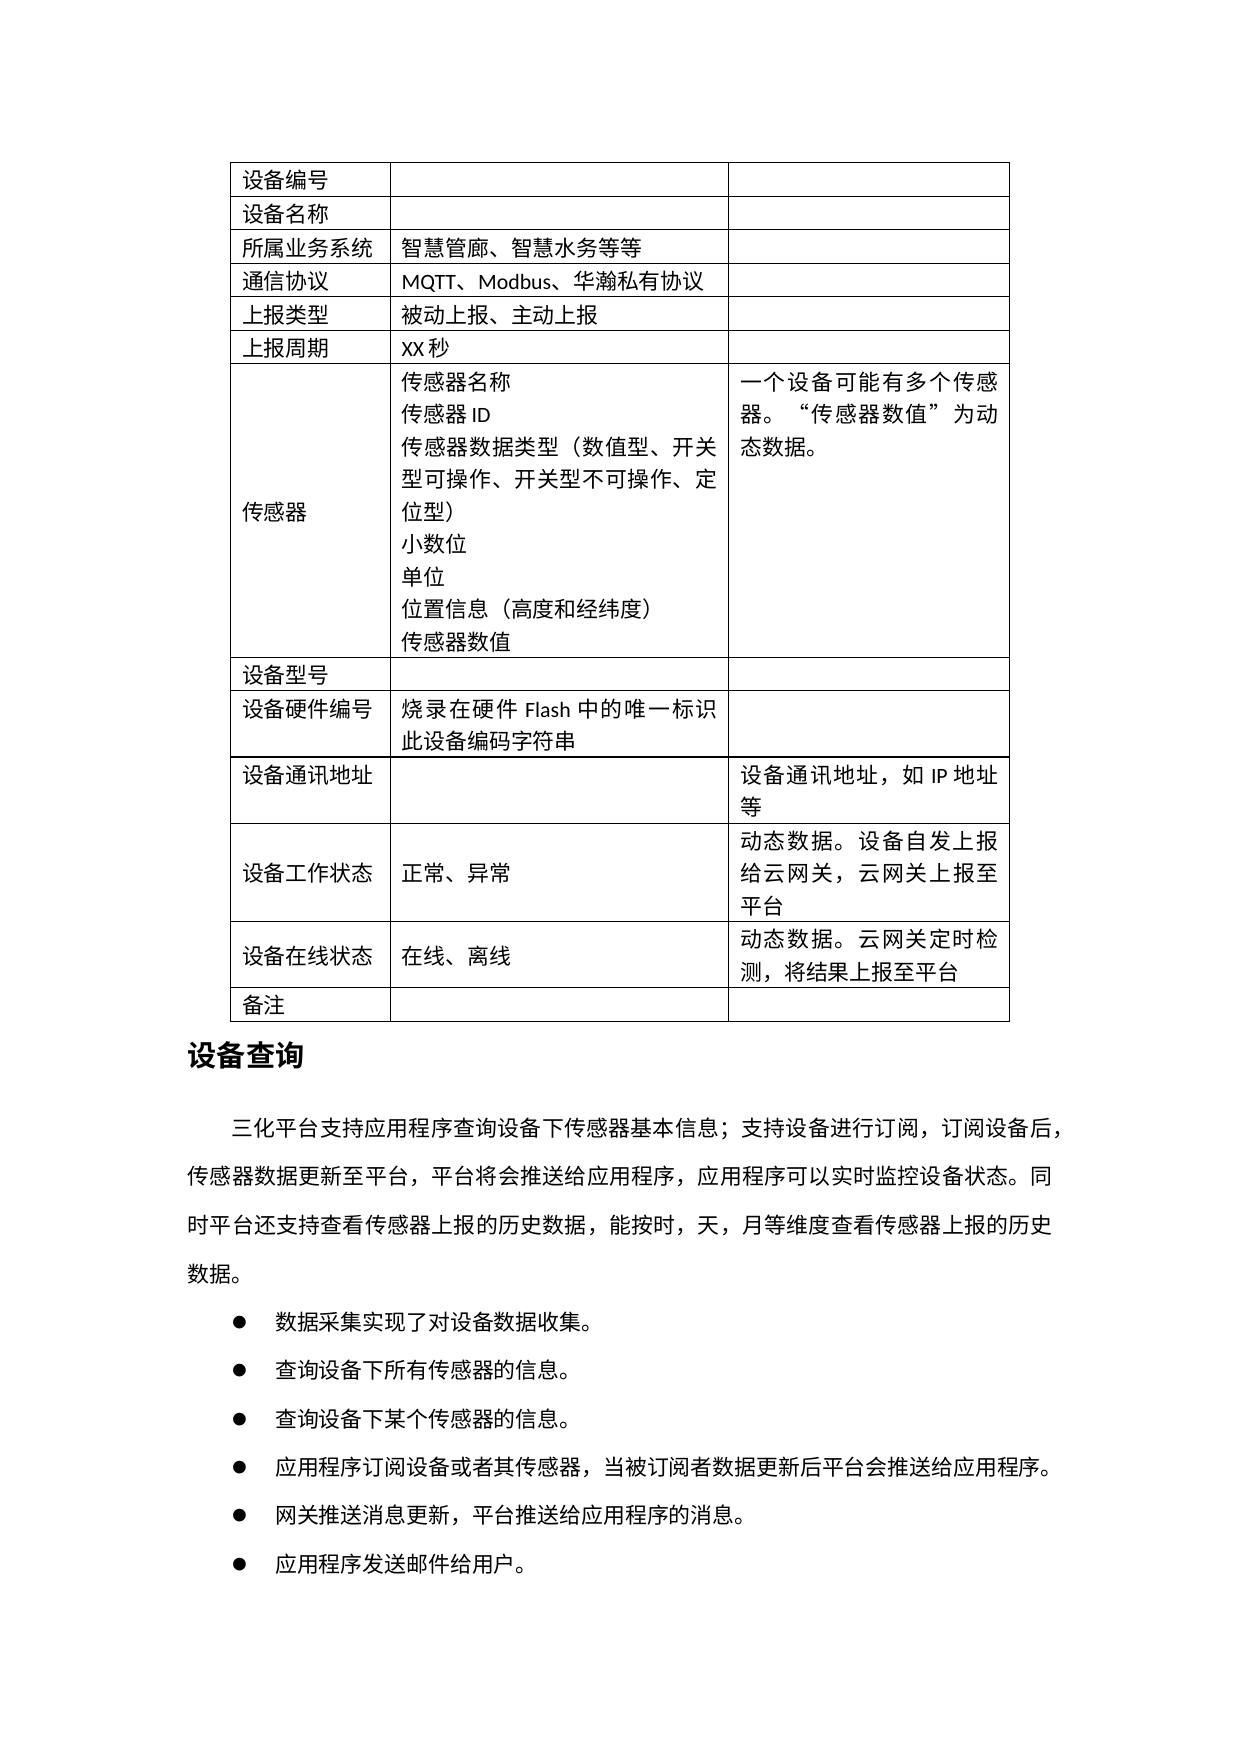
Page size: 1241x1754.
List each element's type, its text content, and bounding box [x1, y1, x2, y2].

table_cell 传感器 [231, 364, 390, 657]
table_cell 烧录在硬件Flash中的唯一标识此设备编码字符串 [391, 691, 728, 756]
table_cell 设备编号 [231, 163, 390, 196]
table_cell 设备名称 [231, 197, 390, 229]
table_cell [391, 758, 728, 822]
table_cell 一个设备可能有多个传感器。“传感器数值”为动态数据。 [729, 364, 1009, 657]
table_cell [729, 691, 1009, 756]
table_cell 设备工作状态 [231, 824, 390, 921]
table_cell 通信协议 [231, 264, 390, 296]
list 应用程序订阅设备或者其传感器，当被订阅者数据更新后平台会推送给应用程序。 [231, 1450, 1053, 1482]
table_cell 设备型号 [231, 658, 390, 690]
table_cell 设备在线状态 [231, 922, 390, 987]
table_cell XX秒 [391, 331, 728, 363]
table_cell [729, 297, 1009, 330]
table_cell [391, 988, 728, 1021]
subtitle 设备查询 [187, 1022, 1053, 1087]
table_cell [729, 230, 1009, 263]
table_cell [729, 264, 1009, 296]
table_cell 设备通讯地址 [231, 758, 390, 822]
table_cell 智慧管廊、智慧水务等等 [391, 230, 728, 263]
table_cell [729, 197, 1009, 229]
table_cell 设备硬件编号 [231, 691, 390, 756]
table_cell 正常、异常 [391, 824, 728, 921]
list 查询设备下所有传感器的信息。 [231, 1353, 1053, 1386]
table_cell 上报类型 [231, 297, 390, 330]
table_cell [391, 197, 728, 229]
table_cell [729, 988, 1009, 1021]
list 网关推送消息更新，平台推送给应用程序的消息。 [231, 1498, 1053, 1531]
table_cell 备注 [231, 988, 390, 1021]
table_cell [729, 163, 1009, 196]
table_cell 上报周期 [231, 331, 390, 363]
table_cell 设备通讯地址，如IP地址等 [729, 758, 1009, 822]
table_cell 动态数据。云网关定时检测，将结果上报至平台 [729, 922, 1009, 987]
list 应用程序发送邮件给用户。 [231, 1546, 1053, 1579]
text 三化平台支持应用程序查询设备下传感器基本信息；支持设备进行订阅，订阅设备后，传感器数据更新至平台，平台将会推送给应用程序，应用程序可以实时监控设备状态。同时平台还支持查看传感器上报的历史数据，能按时，天，月等维度查看传感器上报的历史数据。 [187, 1110, 1053, 1289]
table_cell [729, 658, 1009, 690]
table_cell 所属业务系统 [231, 230, 390, 263]
table_cell 在线、离线 [391, 922, 728, 987]
table_cell 动态数据。设备自发上报给云网关，云网关上报至平台 [729, 824, 1009, 921]
table_cell MQTT、Modbus、华瀚私有协议 [391, 264, 728, 296]
list 数据采集实现了对设备数据收集。 [231, 1305, 1053, 1337]
table_cell [391, 658, 728, 690]
table_cell 被动上报、主动上报 [391, 297, 728, 330]
table_cell [391, 163, 728, 196]
table_cell 传感器名称 传感器ID 传感器数据类型（数值型、开关型可操作、开关型不可操作、定位型） 小数位 单位 位置信息（高度和经纬度） 传感器数值 [391, 364, 728, 657]
table_cell [729, 331, 1009, 363]
list 查询设备下某个传感器的信息。 [231, 1401, 1053, 1434]
